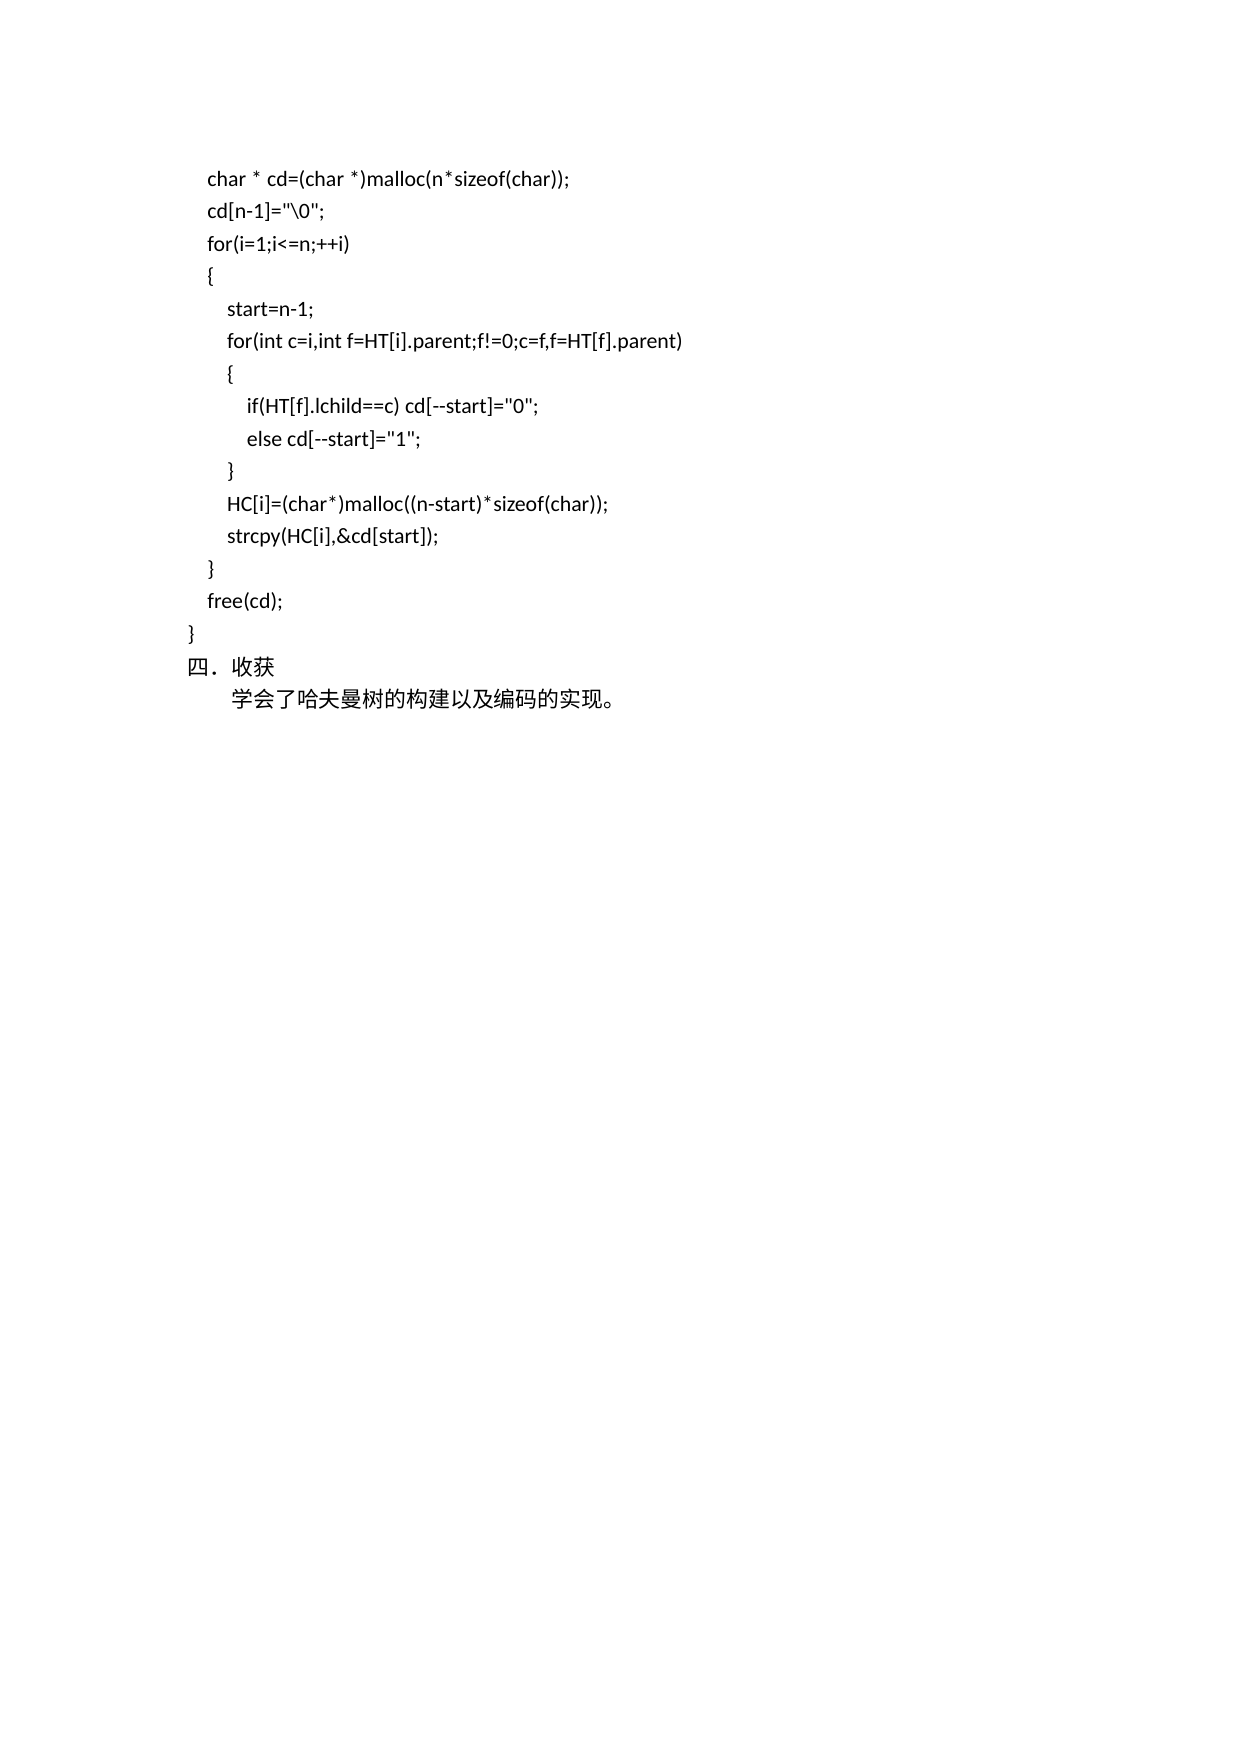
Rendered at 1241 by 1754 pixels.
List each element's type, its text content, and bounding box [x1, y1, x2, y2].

list { [187, 357, 1053, 389]
list { [187, 259, 1053, 292]
list } [187, 454, 1053, 487]
list if(HT[f].lchild==c) cd[--start]="0"; [187, 389, 1053, 422]
list for(i=1;i<=n;++i) [187, 227, 1053, 259]
list free(cd); [187, 584, 1053, 617]
list } [187, 617, 1053, 649]
list strcpy(HC[i],&cd[start]); [187, 519, 1053, 552]
list } [187, 552, 1053, 584]
list 四．收获 [187, 649, 1053, 682]
list for(int c=i,int f=HT[i].parent;f!=0;c=f,f=HT[f].parent) [187, 324, 1053, 357]
list HC[i]=(char*)malloc((n-start)*sizeof(char)); [187, 487, 1053, 519]
list cd[n-1]="\0"; [187, 194, 1053, 227]
list else cd[--start]="1"; [187, 422, 1053, 454]
list char * cd=(char *)malloc(n*sizeof(char)); [187, 162, 1053, 194]
list start=n-1; [187, 292, 1053, 324]
list 学会了哈夫曼树的构建以及编码的实现。 [187, 682, 1053, 714]
